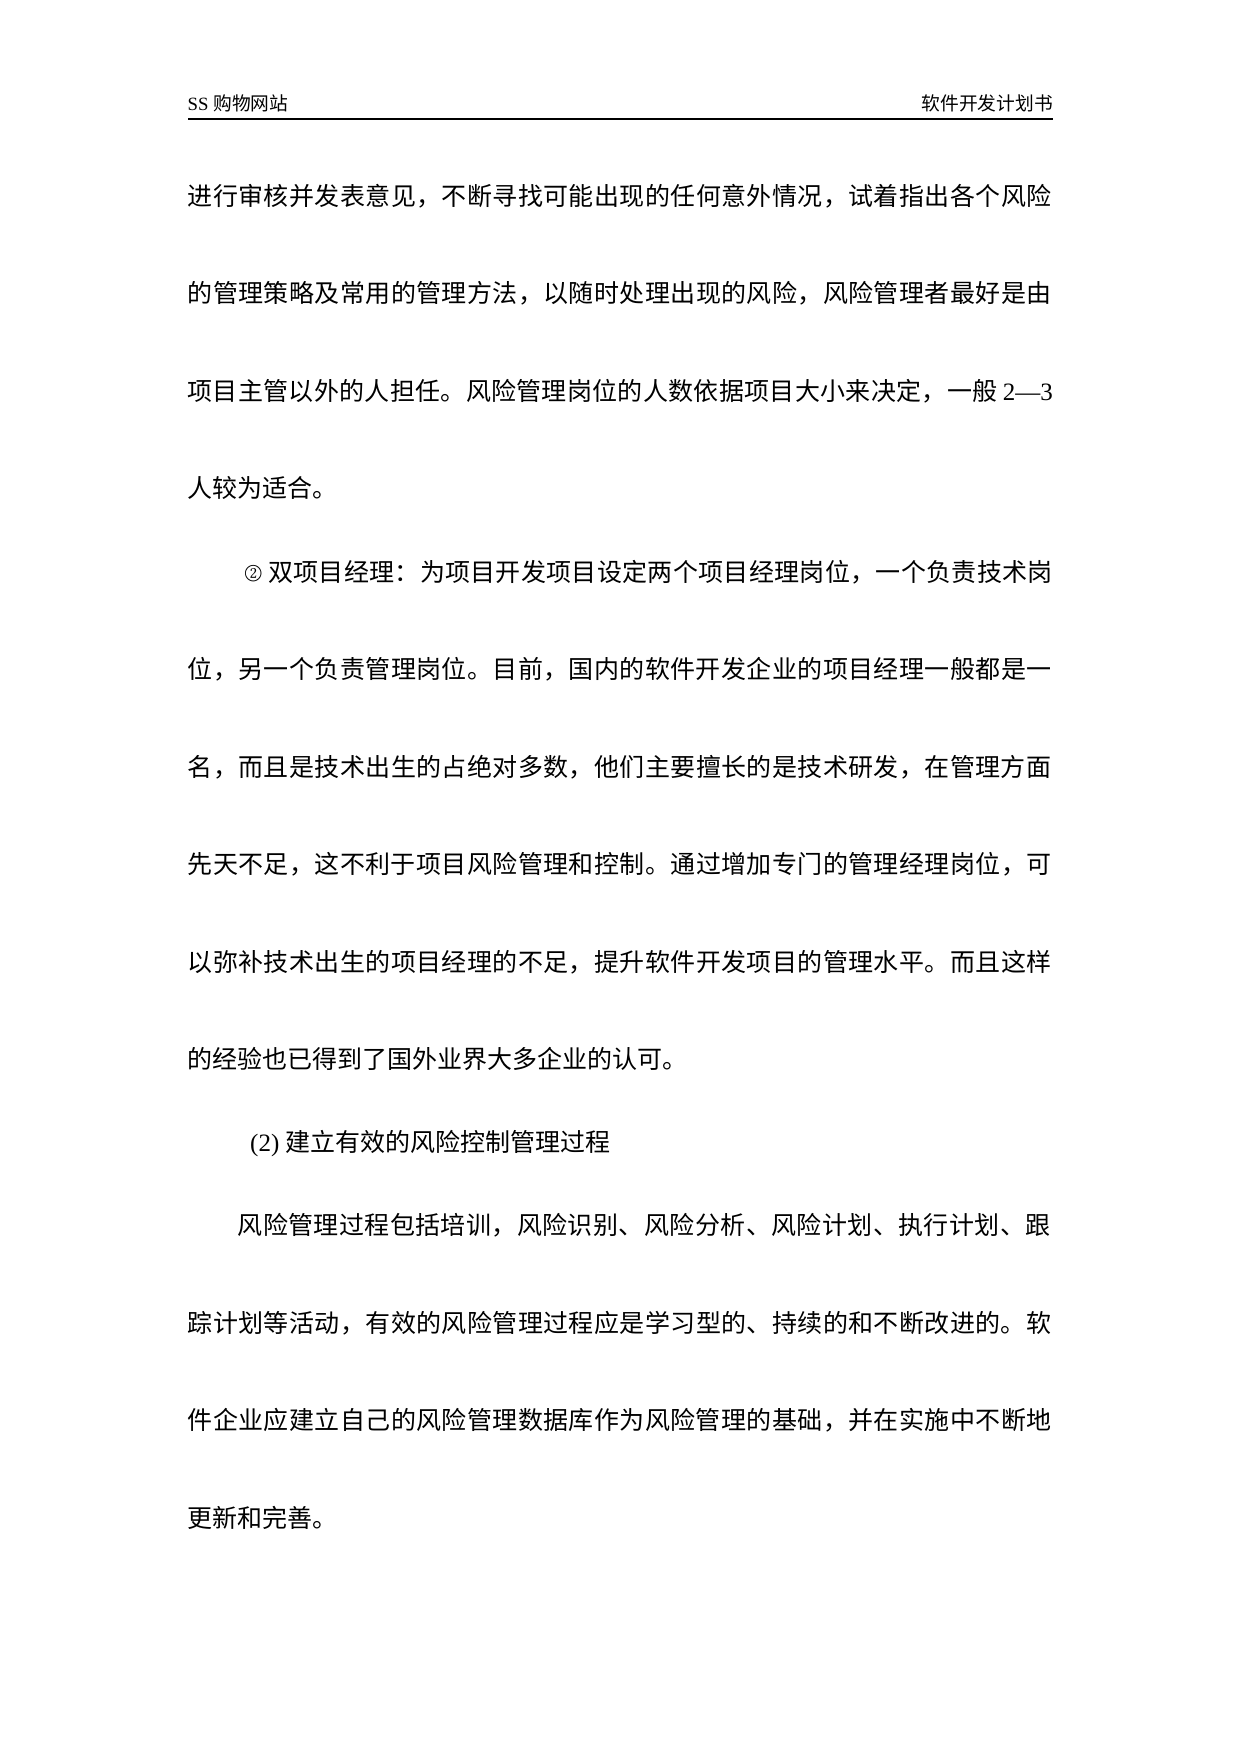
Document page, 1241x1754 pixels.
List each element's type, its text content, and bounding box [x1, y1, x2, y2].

text ②双项目经理：为项目开发项目设定两个项目经理岗位，一个负责技术岗位，另一个负责管理岗位。目前，国内的软件开发企业的项目经理一般都是一名，而且是技术出生的占绝对多数，他们主要擅长的是技术研发，在管理方面先天不足，这不利于项目风险管理和控制。通过增加专门的管理经理岗位，可以弥补技术出生的项目经理的不足，提升软件开发项目的管理水平。而且这样的经验也已得到了国外业界大多企业的认可。 [187, 538, 1053, 1090]
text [187, 162, 1053, 519]
text (2) 建立有效的风险控制管理过程 [187, 1108, 1053, 1173]
text 风险管理过程包括培训，风险识别、风险分析、风险计划、执行计划、跟踪计划等活动，有效的风险管理过程应是学习型的、持续的和不断改进的。软件企业应建立自己的风险管理数据库作为风险管理的基础，并在实施中不断地更新和完善。 [187, 1191, 1053, 1549]
